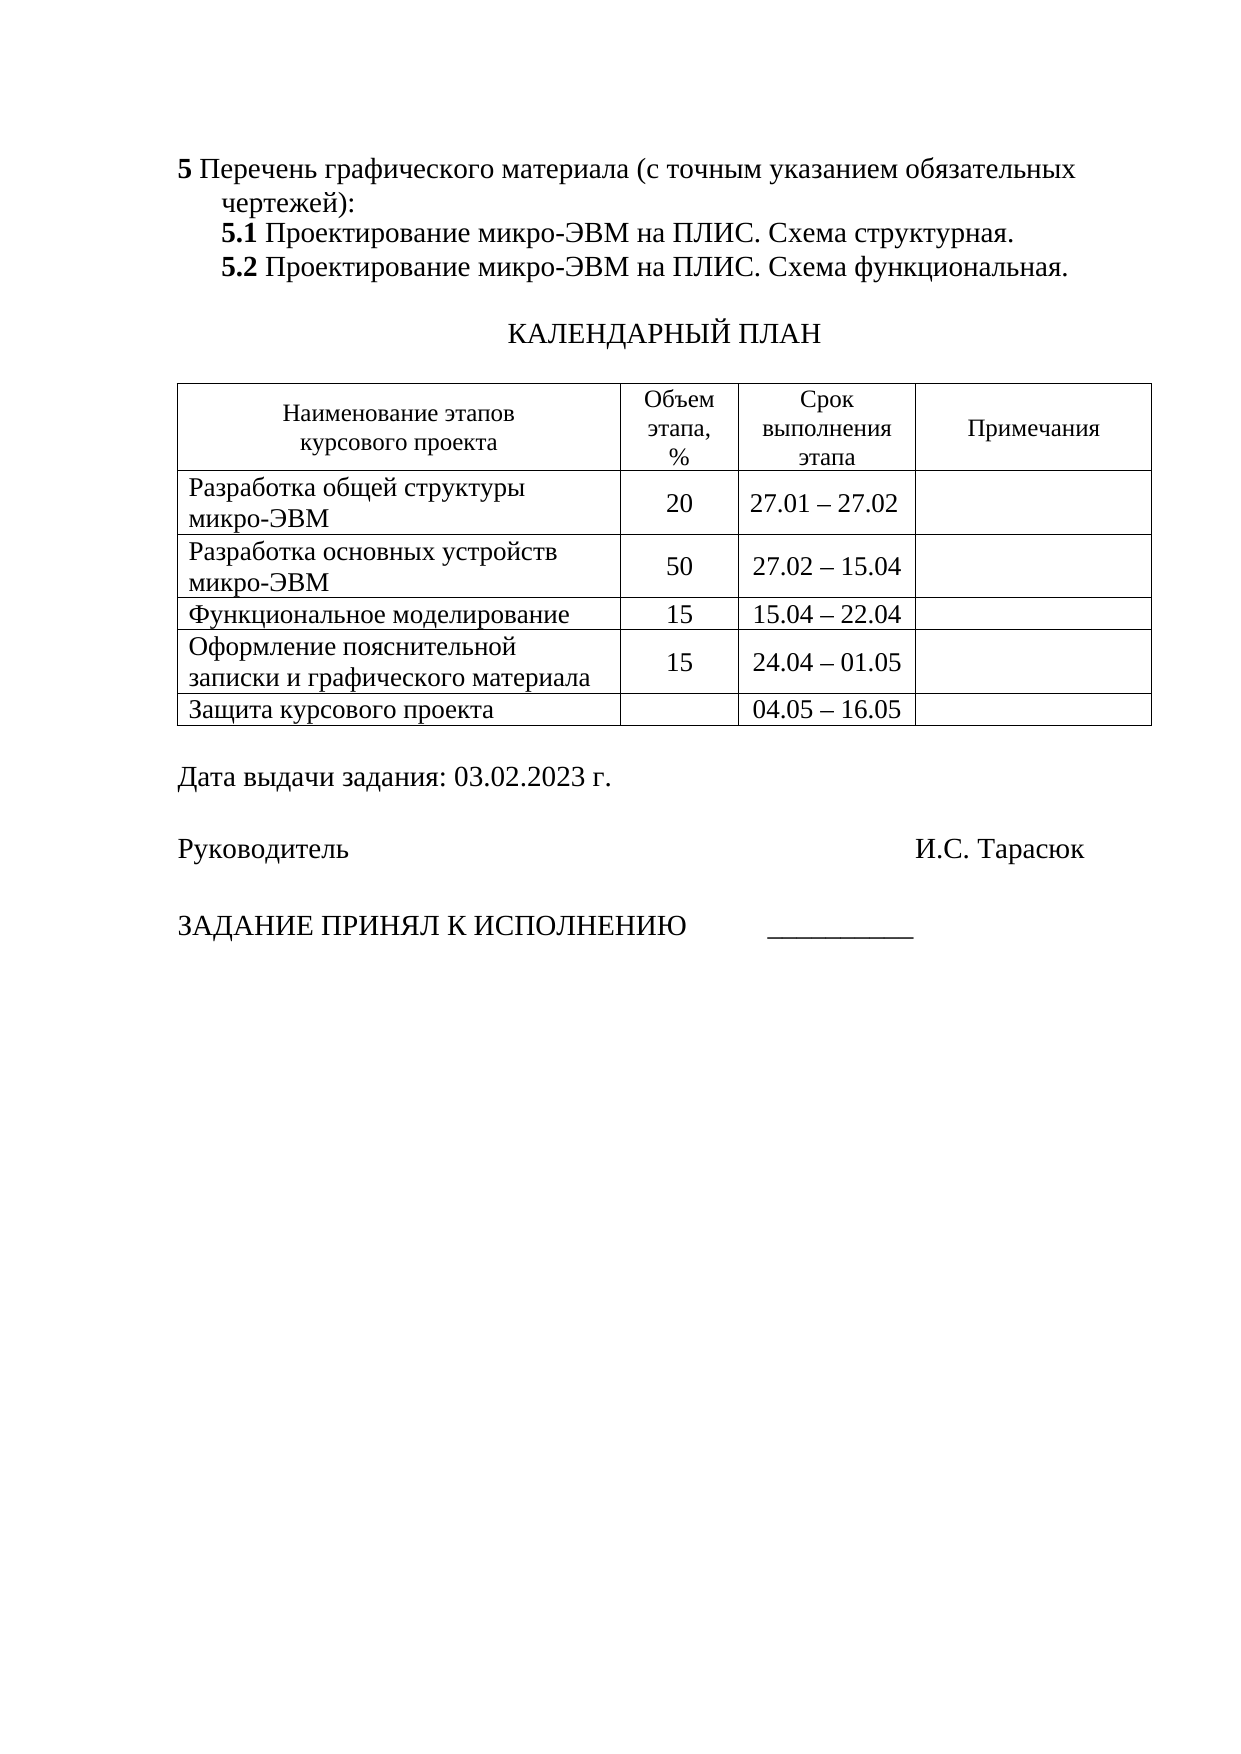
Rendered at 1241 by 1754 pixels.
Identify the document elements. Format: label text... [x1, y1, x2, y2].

table_cell 50 [621, 535, 738, 597]
table_cell 15.04 – 22.04 [739, 598, 915, 629]
table_header Примечания [916, 384, 1151, 470]
table_header Объем этапа, % [621, 384, 738, 470]
table_cell [916, 471, 1151, 534]
table_cell [621, 694, 738, 725]
table_cell 27.02 – 15.04 [739, 535, 915, 597]
text Дата выдачи задания: 03.02.2023 г. [177, 759, 1152, 793]
table_header Срок выполнения этапа [739, 384, 915, 470]
table_cell 24.04 – 01.05 [739, 630, 915, 692]
table_cell 15 [621, 598, 738, 629]
text 5.2 Проектирование микро-ЭВМ на ПЛИС. Схема функциональная. [177, 249, 1152, 282]
table_cell [916, 598, 1151, 629]
table_cell Разработка основных устройств микро-ЭВМ [178, 535, 620, 597]
table_cell 15 [621, 630, 738, 692]
table_cell Функциональное моделирование [178, 598, 620, 629]
text КАЛЕНДАРНЫЙ ПЛАН [177, 316, 1152, 349]
text ЗАДАНИЕ ПРИНЯЛ К ИСПОЛНЕНИЮ __________ [177, 908, 1152, 942]
text 5 Перечень графического материала (с точным указанием обязательных [177, 152, 1152, 185]
table_cell [916, 630, 1151, 692]
table_cell Защита курсового проекта [178, 694, 620, 725]
table_cell Разработка общей структуры микро-ЭВМ [178, 471, 620, 534]
text 5.1 Проектирование микро-ЭВМ на ПЛИС. Схема структурная. [177, 219, 1152, 249]
table_cell Оформление пояснительной записки и графического материала [178, 630, 620, 692]
table_cell [916, 535, 1151, 597]
table_cell 20 [621, 471, 738, 534]
text Руководитель И.С. Тарасюк [177, 831, 1152, 865]
table_header Наименование этапов курсового проекта [178, 384, 620, 470]
table_cell 27.01 – 27.02 [739, 471, 915, 534]
table_cell [916, 694, 1151, 725]
table_cell 04.05 – 16.05 [739, 694, 915, 725]
text чертежей): [177, 185, 1152, 219]
